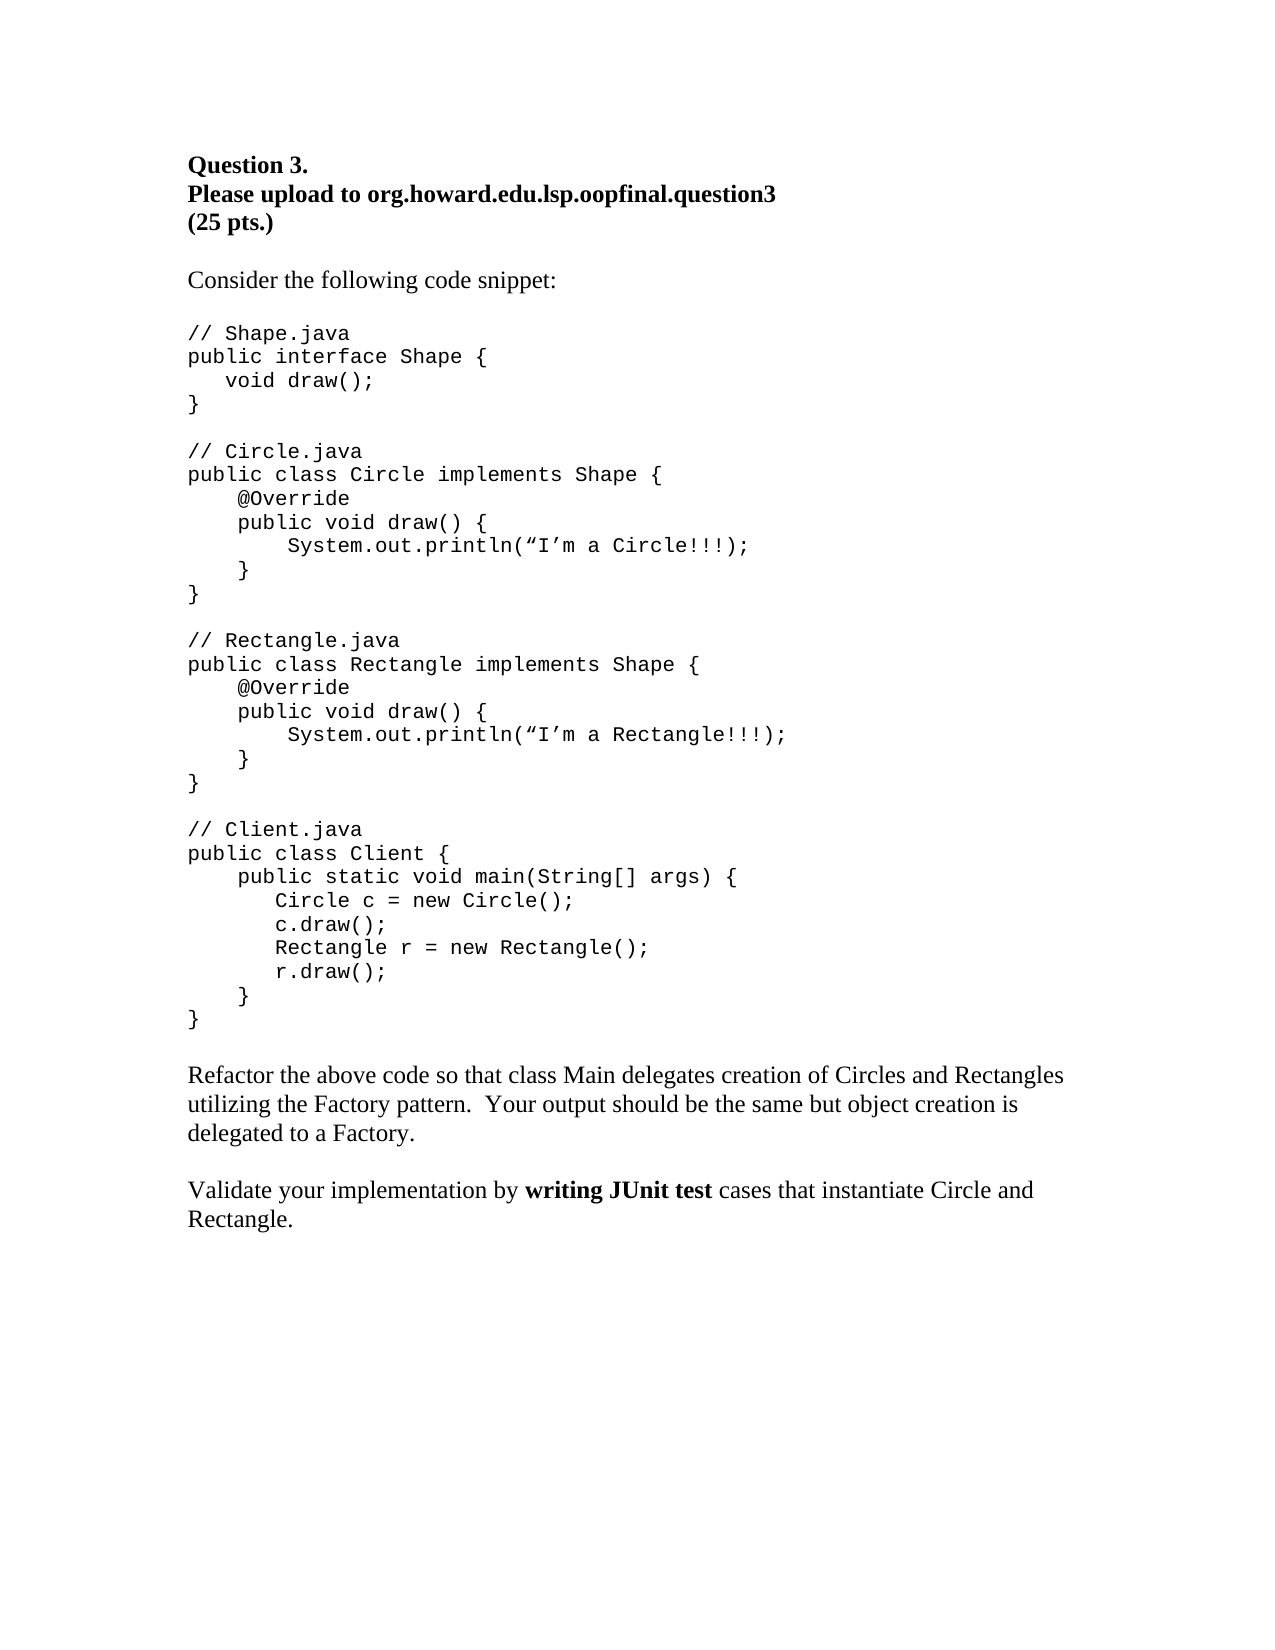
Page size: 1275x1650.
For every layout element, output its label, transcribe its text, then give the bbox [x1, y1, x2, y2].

text public void draw() { [187, 512, 1087, 535]
text public class Client { [187, 843, 1087, 866]
text void draw(); [187, 370, 1087, 393]
text public class Circle implements Shape { [187, 464, 1087, 488]
text // Rectangle.java [187, 630, 1087, 653]
text delegated to a Factory. [187, 1118, 1087, 1147]
text // Shape.java [187, 322, 1087, 346]
text Circle c = new Circle(); [187, 890, 1087, 914]
text Rectangle r = new Rectangle(); [187, 937, 1087, 961]
text // Circle.java [187, 441, 1087, 464]
text } [187, 1008, 1087, 1032]
text } [187, 583, 1087, 606]
text System.out.println(“I’m a Circle!!!); [187, 535, 1087, 559]
text public class Rectangle implements Shape { [187, 653, 1087, 677]
text r.draw(); [187, 961, 1087, 984]
text System.out.println(“I’m a Rectangle!!!); [187, 724, 1087, 748]
text public void draw() { [187, 701, 1087, 724]
text } [187, 559, 1087, 583]
text } [187, 393, 1087, 417]
text (25 pts.) [187, 207, 1087, 236]
text utilizing the Factory pattern. Your output should be the same but object creation is [187, 1089, 1087, 1118]
text Consider the following code snippet: [187, 265, 1087, 294]
text public static void main(String[] args) { [187, 866, 1087, 890]
text Please upload to org.howard.edu.lsp.oopfinal.question3 [187, 179, 1087, 207]
text } [187, 772, 1087, 795]
text @Override [187, 677, 1087, 701]
text // Client.java [187, 819, 1087, 843]
text @Override [187, 488, 1087, 512]
text Question 3. [187, 150, 1087, 179]
text Refactor the above code so that class Main delegates creation of Circles and Rectangles [187, 1061, 1087, 1089]
text } [187, 984, 1087, 1008]
text Validate your implementation by writing JUnit test cases that instantiate Circle and [187, 1176, 1087, 1204]
text Rectangle. [187, 1204, 1087, 1233]
text } [187, 748, 1087, 772]
text c.draw(); [187, 914, 1087, 937]
text public interface Shape { [187, 346, 1087, 370]
